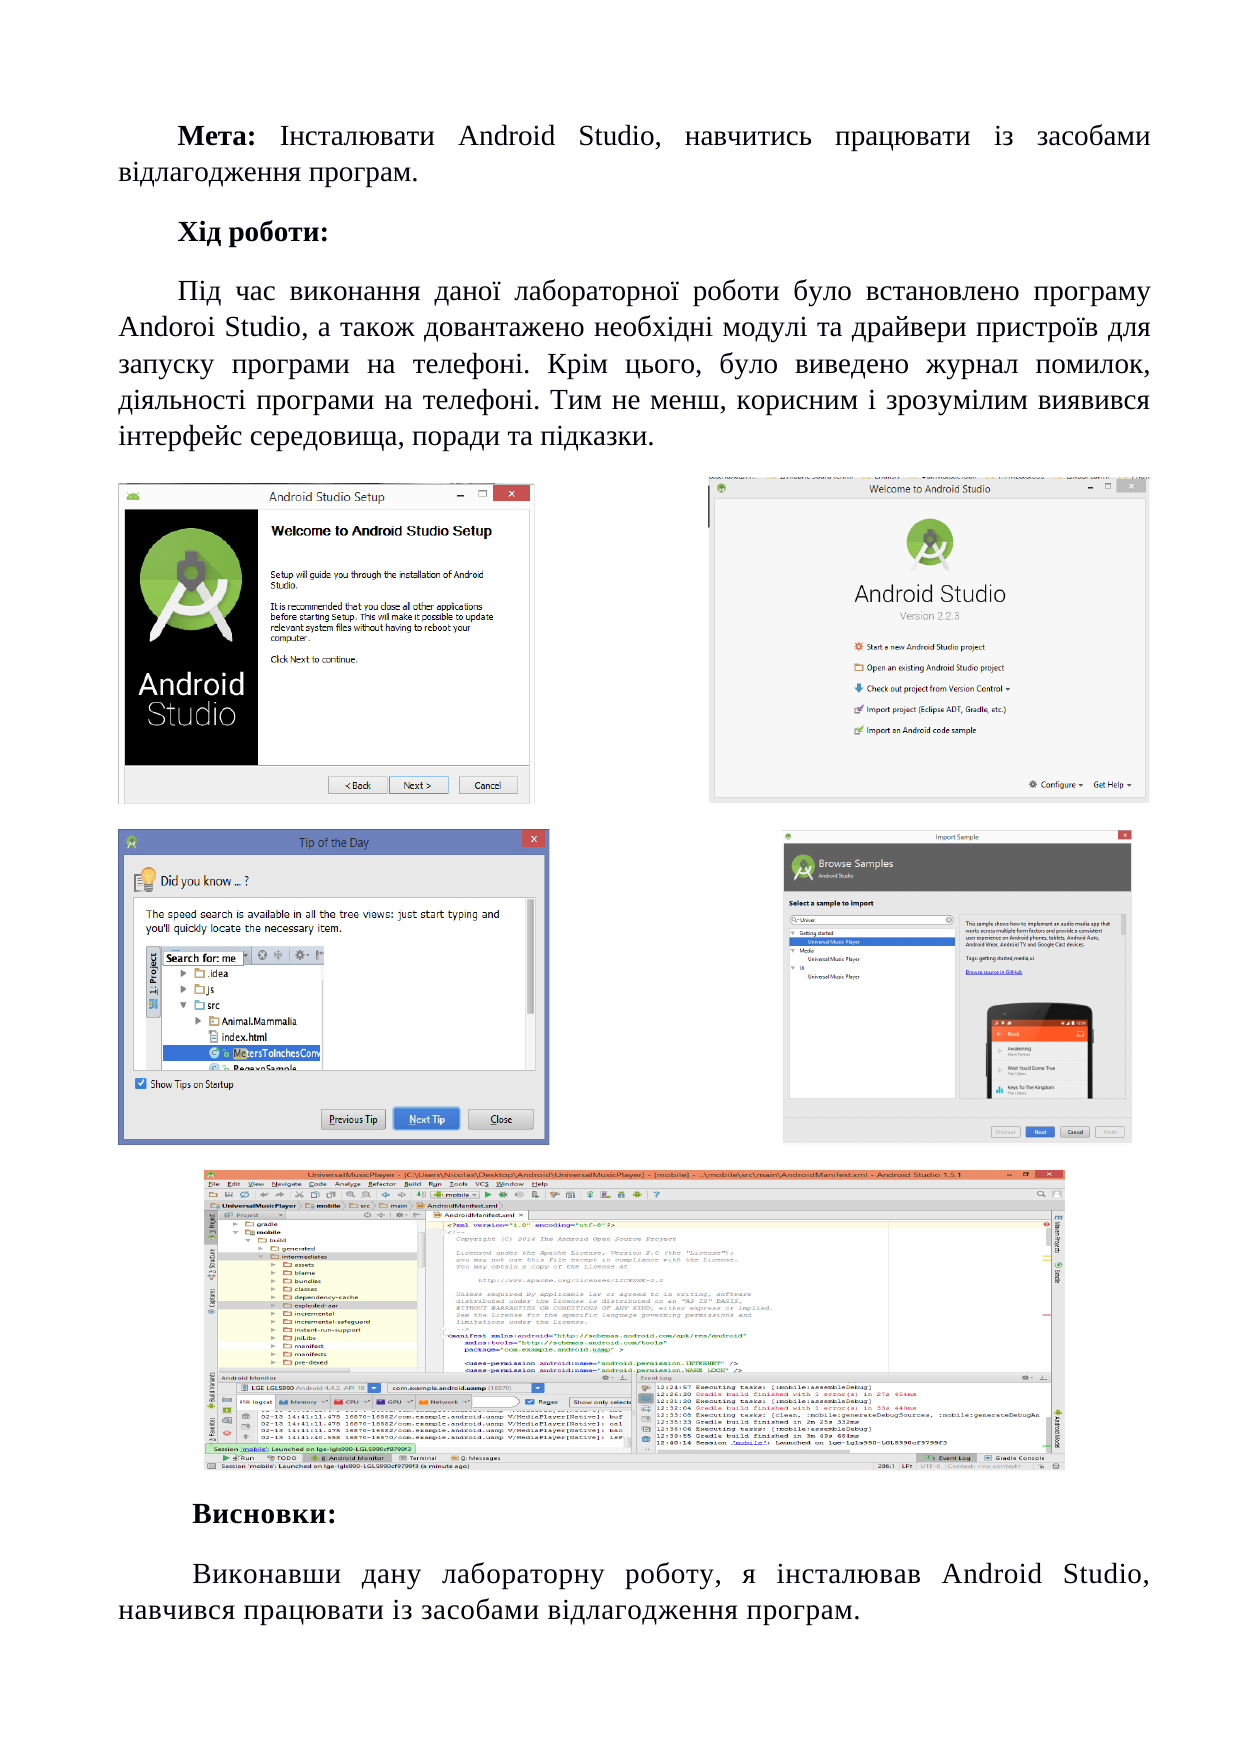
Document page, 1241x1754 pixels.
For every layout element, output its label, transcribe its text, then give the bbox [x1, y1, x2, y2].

text Хід роботи: [118, 214, 1152, 247]
picture [708, 477, 1150, 804]
picture [118, 483, 535, 804]
text Виконавши дану лабораторну роботу, я інсталював Android Studio, навчився працювати із засобами відлагодження програм. [118, 1556, 1152, 1626]
text Мета: Інсталювати Android Studio, навчитись працювати із засобами відлагодження програм. [118, 118, 1152, 188]
picture [781, 830, 1134, 1145]
text Висновки: [118, 1496, 1152, 1530]
picture [118, 829, 550, 1145]
text Під час виконання даної лабораторної роботи було встановлено програму Andoroi Studio, а також довантажено необхідні модулі та драйвери пристроїв для запуску програми на телефоні. Крім цього, було виведено журнал помилок, діяльності програми на телефоні. Тим не менш, корисним і зрозумілим виявився інтерфейс середовища, поради та підказки. [118, 273, 1152, 452]
picture [204, 1170, 1066, 1471]
